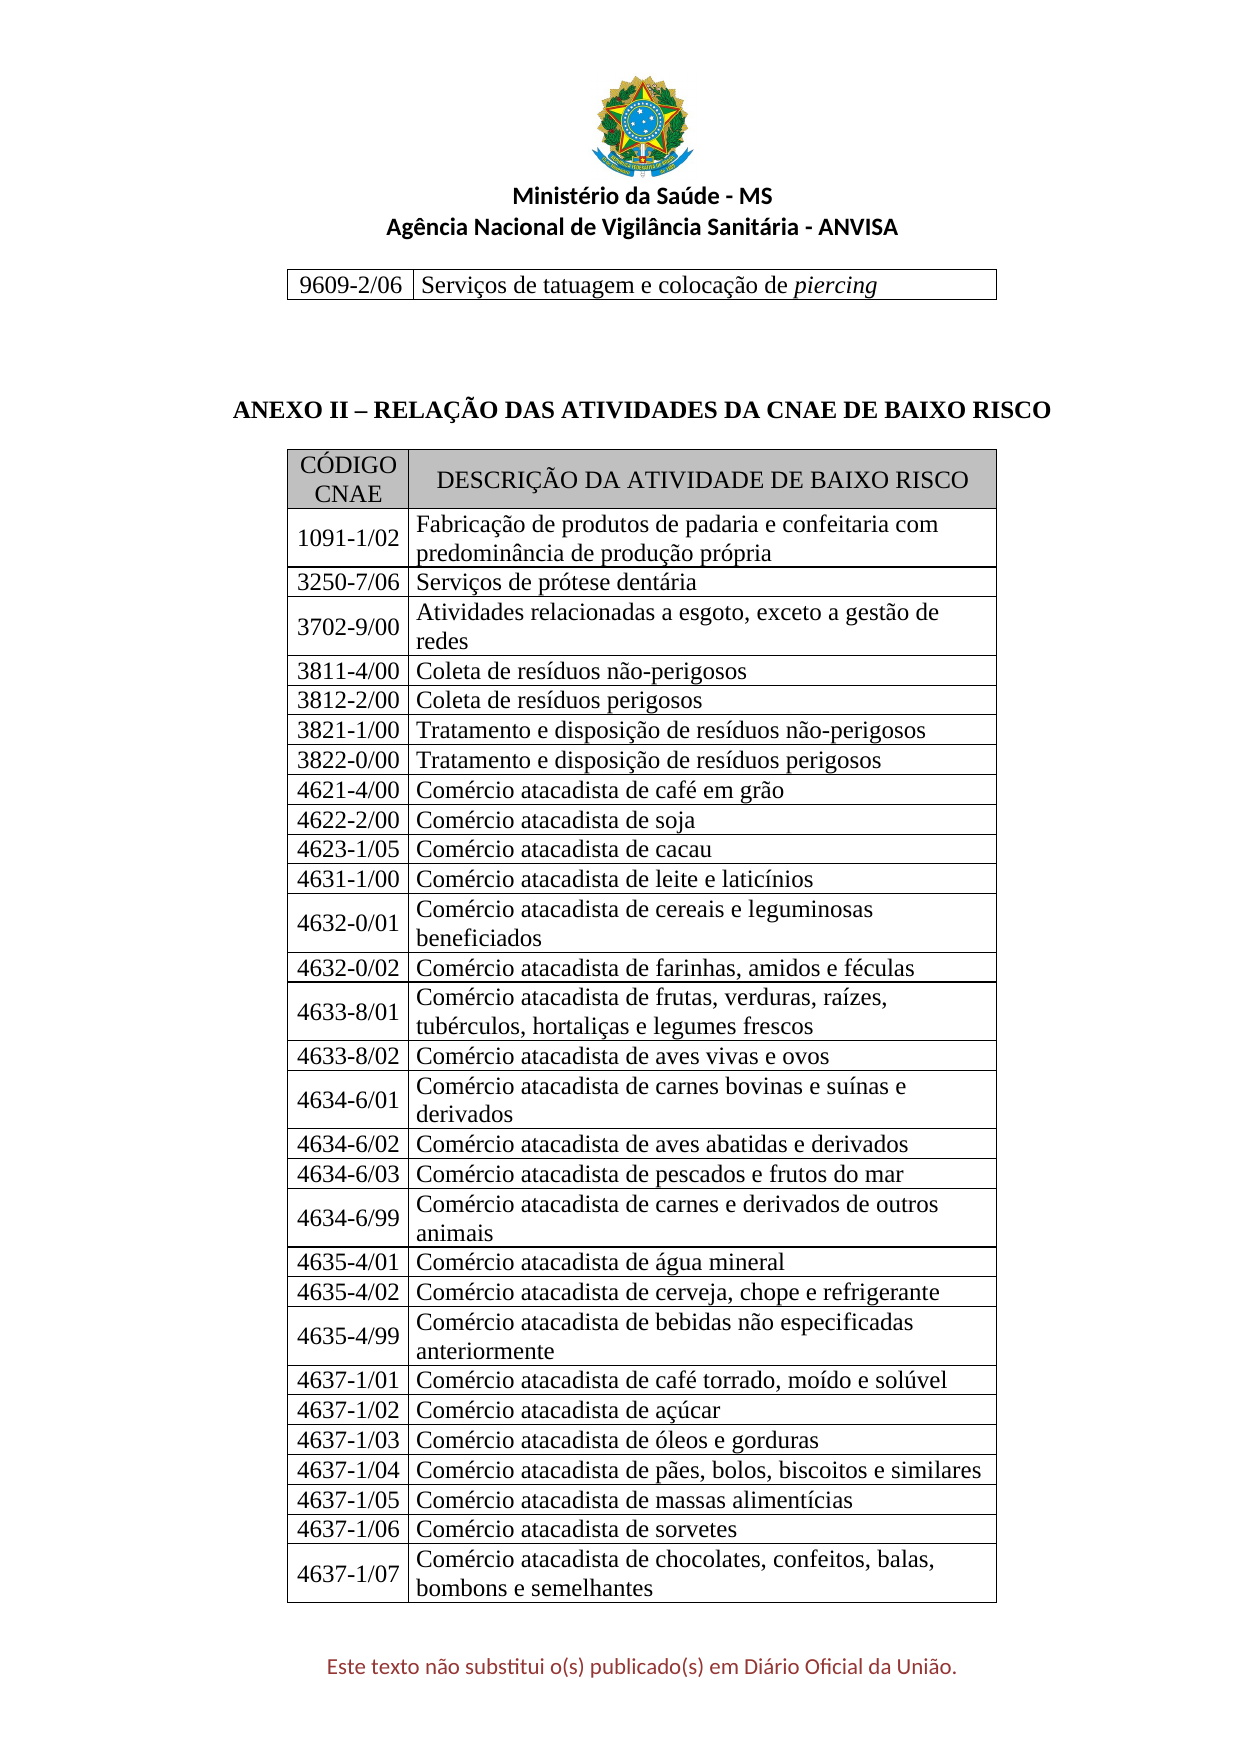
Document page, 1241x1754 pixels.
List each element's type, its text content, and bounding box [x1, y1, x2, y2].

table_cell 4633-8/01 [288, 983, 408, 1040]
table_cell Comércio atacadista de carnes bovinas e suínas e derivados [409, 1071, 996, 1128]
table_cell Tratamento e disposição de resíduos não-perigosos [409, 715, 996, 744]
table_cell 4634-6/99 [288, 1189, 408, 1246]
table_cell 4637-1/01 [288, 1366, 408, 1394]
table_cell Comércio atacadista de aves abatidas e derivados [409, 1129, 996, 1158]
table_cell 4631-1/00 [288, 864, 408, 893]
table_cell 9609-2/06 [288, 270, 413, 299]
table_cell 4635-4/99 [288, 1307, 408, 1364]
table_cell Comércio atacadista de frutas, verduras, raízes, tubérculos, hortaliças e legumes frescos [409, 983, 996, 1040]
table_cell 4633-8/02 [288, 1041, 408, 1070]
table_cell Tratamento e disposição de resíduos perigosos [409, 745, 996, 774]
table_cell Comércio atacadista de chocolates, confeitos, balas, bombons e semelhantes [409, 1544, 996, 1602]
table_cell Comércio atacadista de café em grão [409, 775, 996, 804]
table_cell Comércio atacadista de bebidas não especificadas anteriormente [409, 1307, 996, 1364]
table_cell 4623-1/05 [288, 835, 408, 863]
table_cell Comércio atacadista de carnes e derivados de outros animais [409, 1189, 996, 1246]
table_cell Comércio atacadista de água mineral [409, 1248, 996, 1276]
table_cell 4622-2/00 [288, 805, 408, 833]
table_cell Comércio atacadista de açúcar [409, 1395, 996, 1424]
table_cell Coleta de resíduos perigosos [409, 686, 996, 714]
table_cell 4637-1/03 [288, 1425, 408, 1454]
table_cell Comércio atacadista de cereais e leguminosas beneficiados [409, 894, 996, 952]
table_cell Comércio atacadista de cerveja, chope e refrigerante [409, 1277, 996, 1306]
table_cell 4634-6/01 [288, 1071, 408, 1128]
table_cell Comércio atacadista de farinhas, amidos e féculas [409, 953, 996, 981]
table_cell Fabricação de produtos de padaria e confeitaria com predominância de produção própria [409, 509, 996, 566]
table_cell Serviços de tatuagem e colocação de piercing [414, 270, 996, 299]
table_cell 4621-4/00 [288, 775, 408, 804]
table_cell Comércio atacadista de aves vivas e ovos [409, 1041, 996, 1070]
table_cell 3821-1/00 [288, 715, 408, 744]
table_cell 4637-1/04 [288, 1455, 408, 1484]
table_cell Comércio atacadista de óleos e gorduras [409, 1425, 996, 1454]
table_cell 4635-4/02 [288, 1277, 408, 1306]
table_cell Comércio atacadista de sorvetes [409, 1515, 996, 1543]
table_cell 4635-4/01 [288, 1248, 408, 1276]
table_header CÓDIGO CNAE [288, 450, 408, 508]
table_cell Comércio atacadista de soja [409, 805, 996, 833]
table_cell 4632-0/01 [288, 894, 408, 952]
table_cell 4634-6/02 [288, 1129, 408, 1158]
table_cell Comércio atacadista de café torrado, moído e solúvel [409, 1366, 996, 1394]
table_cell Comércio atacadista de leite e laticínios [409, 864, 996, 893]
table_cell 4637-1/02 [288, 1395, 408, 1424]
table_cell Serviços de prótese dentária [409, 568, 996, 596]
text ANEXO II – RELAÇÃO DAS ATIVIDADES DA CNAE DE BAIXO RISCO [177, 395, 1107, 424]
table_cell 3702-9/00 [288, 597, 408, 655]
table_cell Comércio atacadista de massas alimentícias [409, 1485, 996, 1513]
table_cell 3250-7/06 [288, 568, 408, 596]
table_cell 4634-6/03 [288, 1159, 408, 1188]
table_header DESCRIÇÃO DA ATIVIDADE DE BAIXO RISCO [409, 450, 996, 508]
table_cell 4632-0/02 [288, 953, 408, 981]
picture [588, 73, 697, 180]
table_cell Coleta de resíduos não-perigosos [409, 656, 996, 684]
table_cell 3822-0/00 [288, 745, 408, 774]
table_cell 3811-4/00 [288, 656, 408, 684]
table_cell Atividades relacionadas a esgoto, exceto a gestão de redes [409, 597, 996, 655]
table_cell 4637-1/07 [288, 1544, 408, 1602]
table_cell 3812-2/00 [288, 686, 408, 714]
table_cell 1091-1/02 [288, 509, 408, 566]
table_cell Comércio atacadista de cacau [409, 835, 996, 863]
table_cell Comércio atacadista de pescados e frutos do mar [409, 1159, 996, 1188]
table_cell 4637-1/05 [288, 1485, 408, 1513]
table_cell Comércio atacadista de pães, bolos, biscoitos e similares [409, 1455, 996, 1484]
table_cell 4637-1/06 [288, 1515, 408, 1543]
